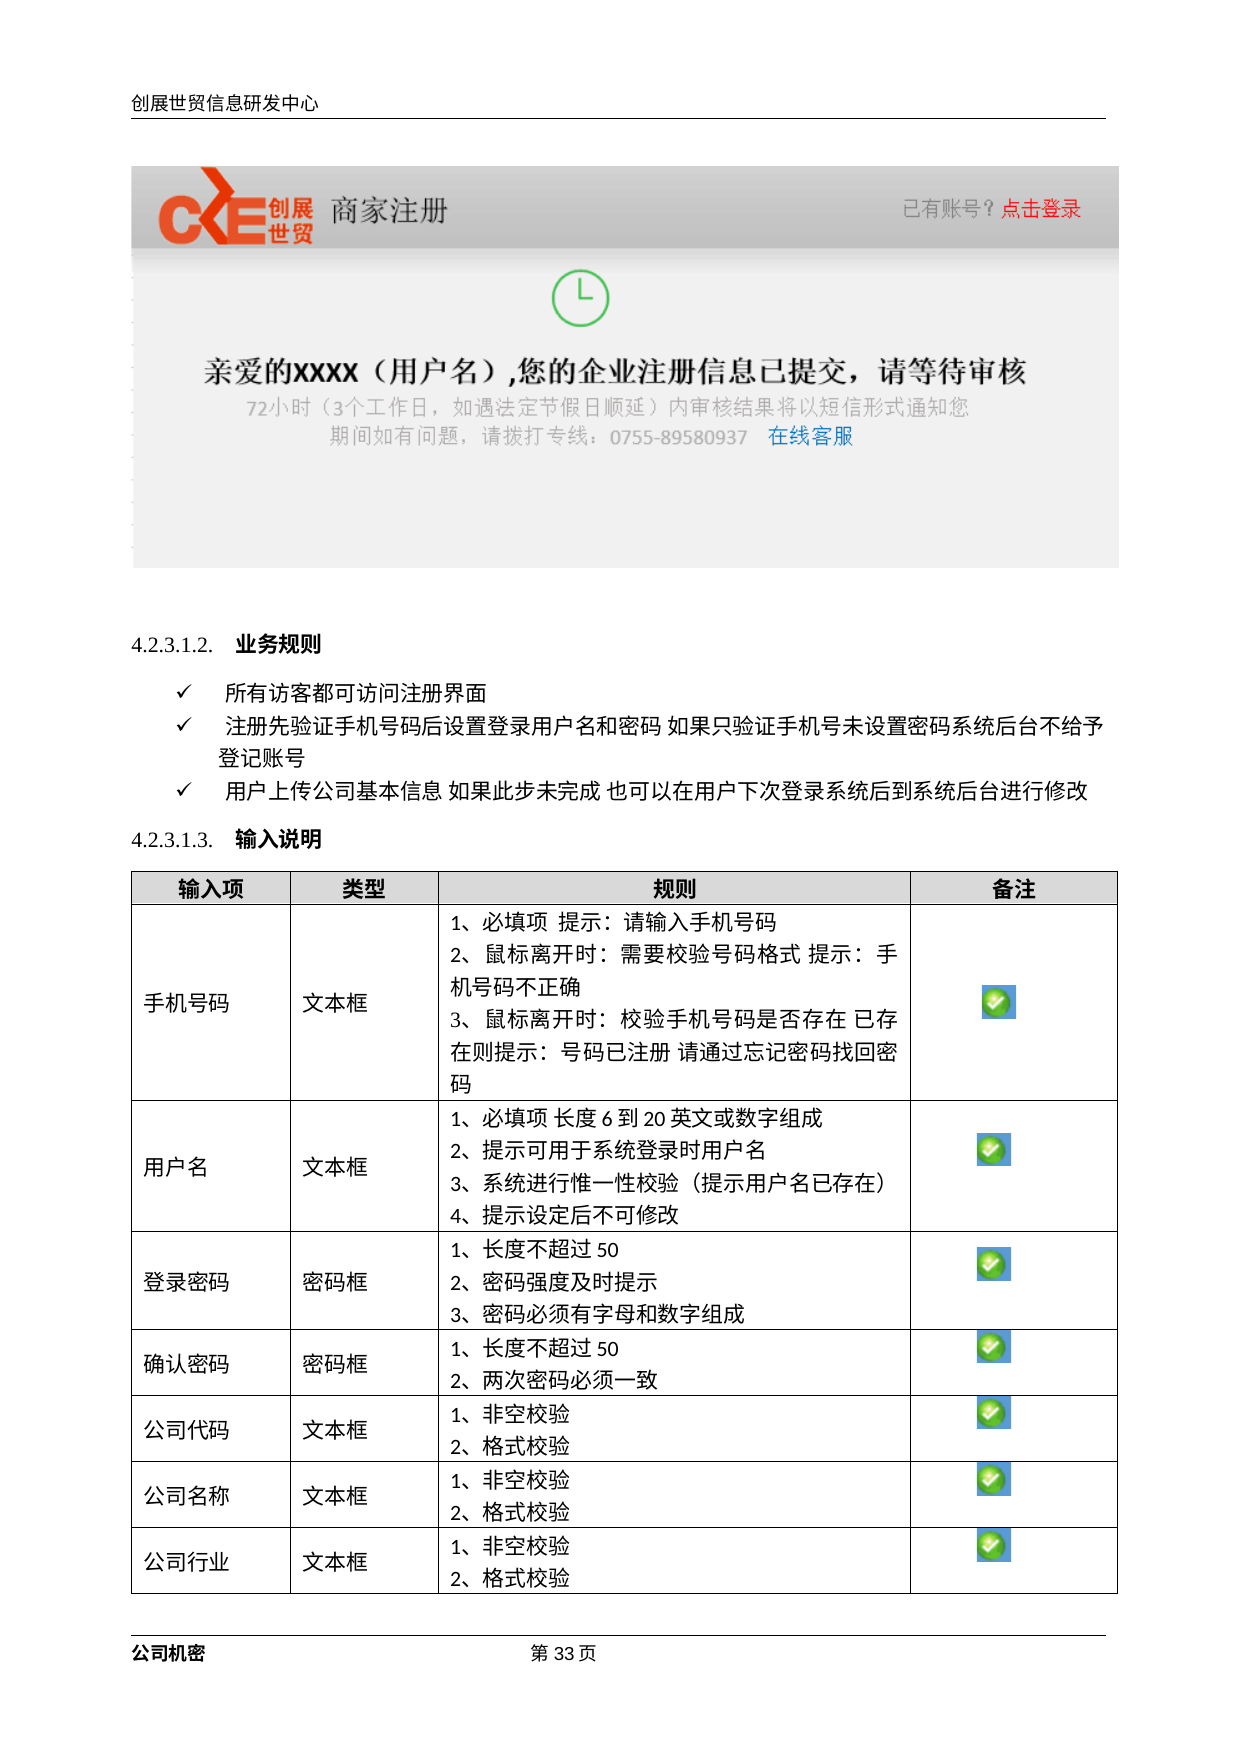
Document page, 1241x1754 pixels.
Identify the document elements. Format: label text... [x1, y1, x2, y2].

table_cell 1、非空校验 2、格式校验 [439, 1462, 910, 1527]
table_cell 文本框 [291, 1528, 438, 1593]
table_cell 密码框 [291, 1330, 438, 1395]
table_cell 1、长度不超过50 2、密码强度及时提示 3、密码必须有字母和数字组成 [439, 1232, 910, 1329]
table_header 输入项 [132, 872, 290, 903]
subtitle 业务规则 [131, 627, 1106, 659]
table_cell [911, 1330, 1117, 1395]
list 所有访客都可访问注册界面 [175, 676, 1106, 708]
table_cell [911, 1101, 1117, 1231]
table_cell 用户名 [132, 1101, 290, 1231]
table_cell 1、非空校验 2、格式校验 [439, 1528, 910, 1593]
picture [981, 985, 1017, 1019]
picture [976, 1330, 1012, 1363]
table_cell 公司行业 [132, 1528, 290, 1593]
table_cell [911, 905, 1117, 1099]
picture [131, 166, 1119, 568]
table_cell 密码框 [291, 1232, 438, 1329]
table_cell [911, 1462, 1117, 1527]
table_cell 确认密码 [132, 1330, 290, 1395]
table_cell 文本框 [291, 905, 438, 1099]
table_cell [911, 1396, 1117, 1461]
table_cell 手机号码 [132, 905, 290, 1099]
table_cell 登录密码 [132, 1232, 290, 1329]
table_cell 1、必填项 提示：请输入手机号码 2、鼠标离开时：需要校验号码格式 提示：手机号码不正确 3、鼠标离开时：校验手机号码是否存在 已存在则提示：号码已注册 请通过忘记密码找回密码 [439, 905, 910, 1099]
picture [976, 1396, 1012, 1429]
subtitle 输入说明 [131, 822, 1106, 854]
table_cell 1、非空校验 2、格式校验 [439, 1396, 910, 1461]
table_header 规则 [439, 872, 910, 903]
list 用户上传公司基本信息 如果此步未完成 也可以在用户下次登录系统后到系统后台进行修改 [175, 773, 1106, 806]
picture [976, 1133, 1012, 1166]
table_cell 公司代码 [132, 1396, 290, 1461]
table_cell 1、长度不超过50 2、两次密码必须一致 [439, 1330, 910, 1395]
table_cell 公司名称 [132, 1462, 290, 1527]
list 注册先验证手机号码后设置登录用户名和密码 如果只验证手机号未设置密码系统后台不给予登记账号 [175, 708, 1106, 773]
picture [976, 1462, 1012, 1496]
table_cell 文本框 [291, 1462, 438, 1527]
picture [976, 1247, 1012, 1281]
table_cell 1、必填项 长度6到20英文或数字组成 2、提示可用于系统登录时用户名 3、系统进行惟一性校验（提示用户名已存在） 4、提示设定后不可修改 [439, 1101, 910, 1231]
table_cell 文本框 [291, 1101, 438, 1231]
table_header 类型 [291, 872, 438, 903]
picture [976, 1528, 1012, 1562]
table_cell 文本框 [291, 1396, 438, 1461]
table_header 备注 [911, 872, 1117, 903]
table_cell [911, 1528, 1117, 1593]
table_cell [911, 1232, 1117, 1329]
